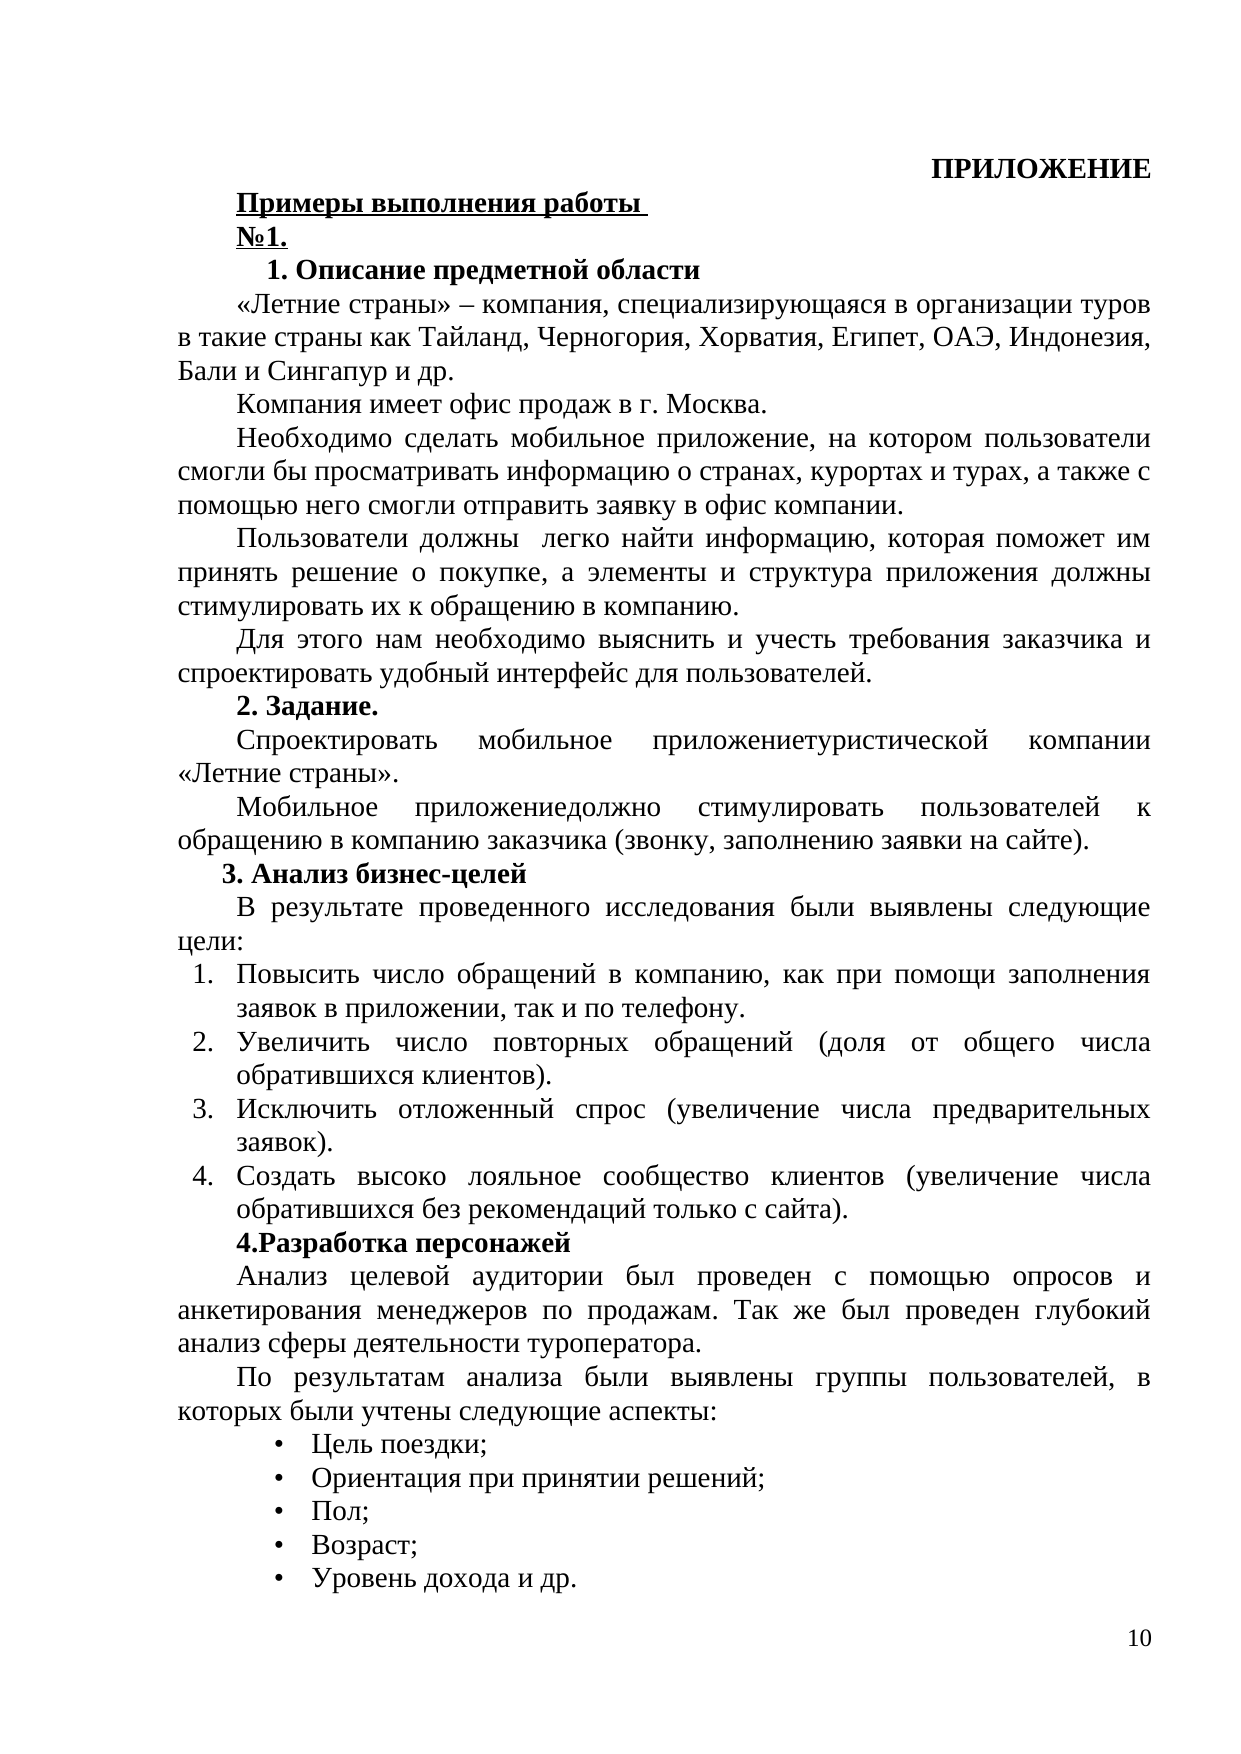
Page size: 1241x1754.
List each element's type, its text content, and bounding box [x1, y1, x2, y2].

text «Летние страны» – компания, специализирующаяся в организации туров в такие страны как Тайланд, Черногория, Хорватия, Египет, ОАЭ, Индонезия, Бали и Сингапур и др. [177, 286, 1152, 386]
text 1. Описание предметной области [266, 252, 1152, 286]
text 2. Задание. [177, 688, 1152, 722]
text ПРИЛОЖЕНИЕ [236, 152, 1152, 185]
list Возраст; [274, 1527, 1152, 1560]
text Необходимо сделать мобильное приложение, на котором пользователи смогли бы просматривать информацию о странах, курортах и турах, а также с помощью него смогли отправить заявку в офис компании. [177, 420, 1152, 521]
text Мобильное приложениедолжно стимулировать пользователей к обращению в компанию заказчика (звонку, заполнению заявки на сайте). [177, 789, 1152, 856]
text По результатам анализа были выявлены группы пользователей, в которых были учтены следующие аспекты: [177, 1359, 1152, 1426]
list Пол; [274, 1493, 1152, 1527]
text Спроектировать мобильное приложениетуристической компании «Летние страны». [177, 722, 1152, 789]
text Компания имеет офис продаж в г. Москва. [177, 386, 1152, 420]
text Анализ целевой аудитории был проведен с помощью опросов и анкетирования менеджеров по продажам. Так же был проведен глубокий анализ сферы деятельности туроператора. [177, 1258, 1152, 1359]
text 4.Разработка персонажей [177, 1225, 1152, 1258]
text Пользователи должны легко найти информацию, которая поможет им принять решение о покупке, а элементы и структура приложения должны стимулировать их к обращению в компанию. [177, 521, 1152, 621]
list Создать высоко лояльное сообщество клиентов (увеличение числа обратившихся без рекомендаций только с сайта). [192, 1158, 1152, 1225]
list Увеличить число повторных обращений (доля от общего числа обратившихся клиентов). [192, 1024, 1152, 1091]
text 3. Анализ бизнес-целей [177, 856, 1152, 889]
list Уровень дохода и др. [274, 1560, 1152, 1594]
text Примеры выполнения работы [177, 185, 1152, 219]
text В результате проведенного исследования были выявлены следующие цели: [177, 889, 1152, 957]
list Цель поездки; [274, 1426, 1152, 1460]
text №1. [177, 219, 1152, 252]
list Ориентация при принятии решений; [274, 1460, 1152, 1493]
text Для этого нам необходимо выяснить и учесть требования заказчика и спроектировать удобный интерфейс для пользователей. [177, 621, 1152, 688]
list Исключить отложенный спрос (увеличение числа предварительных заявок). [192, 1091, 1152, 1158]
list Повысить число обращений в компанию, как при помощи заполнения заявок в приложении, так и по телефону. [192, 957, 1152, 1024]
